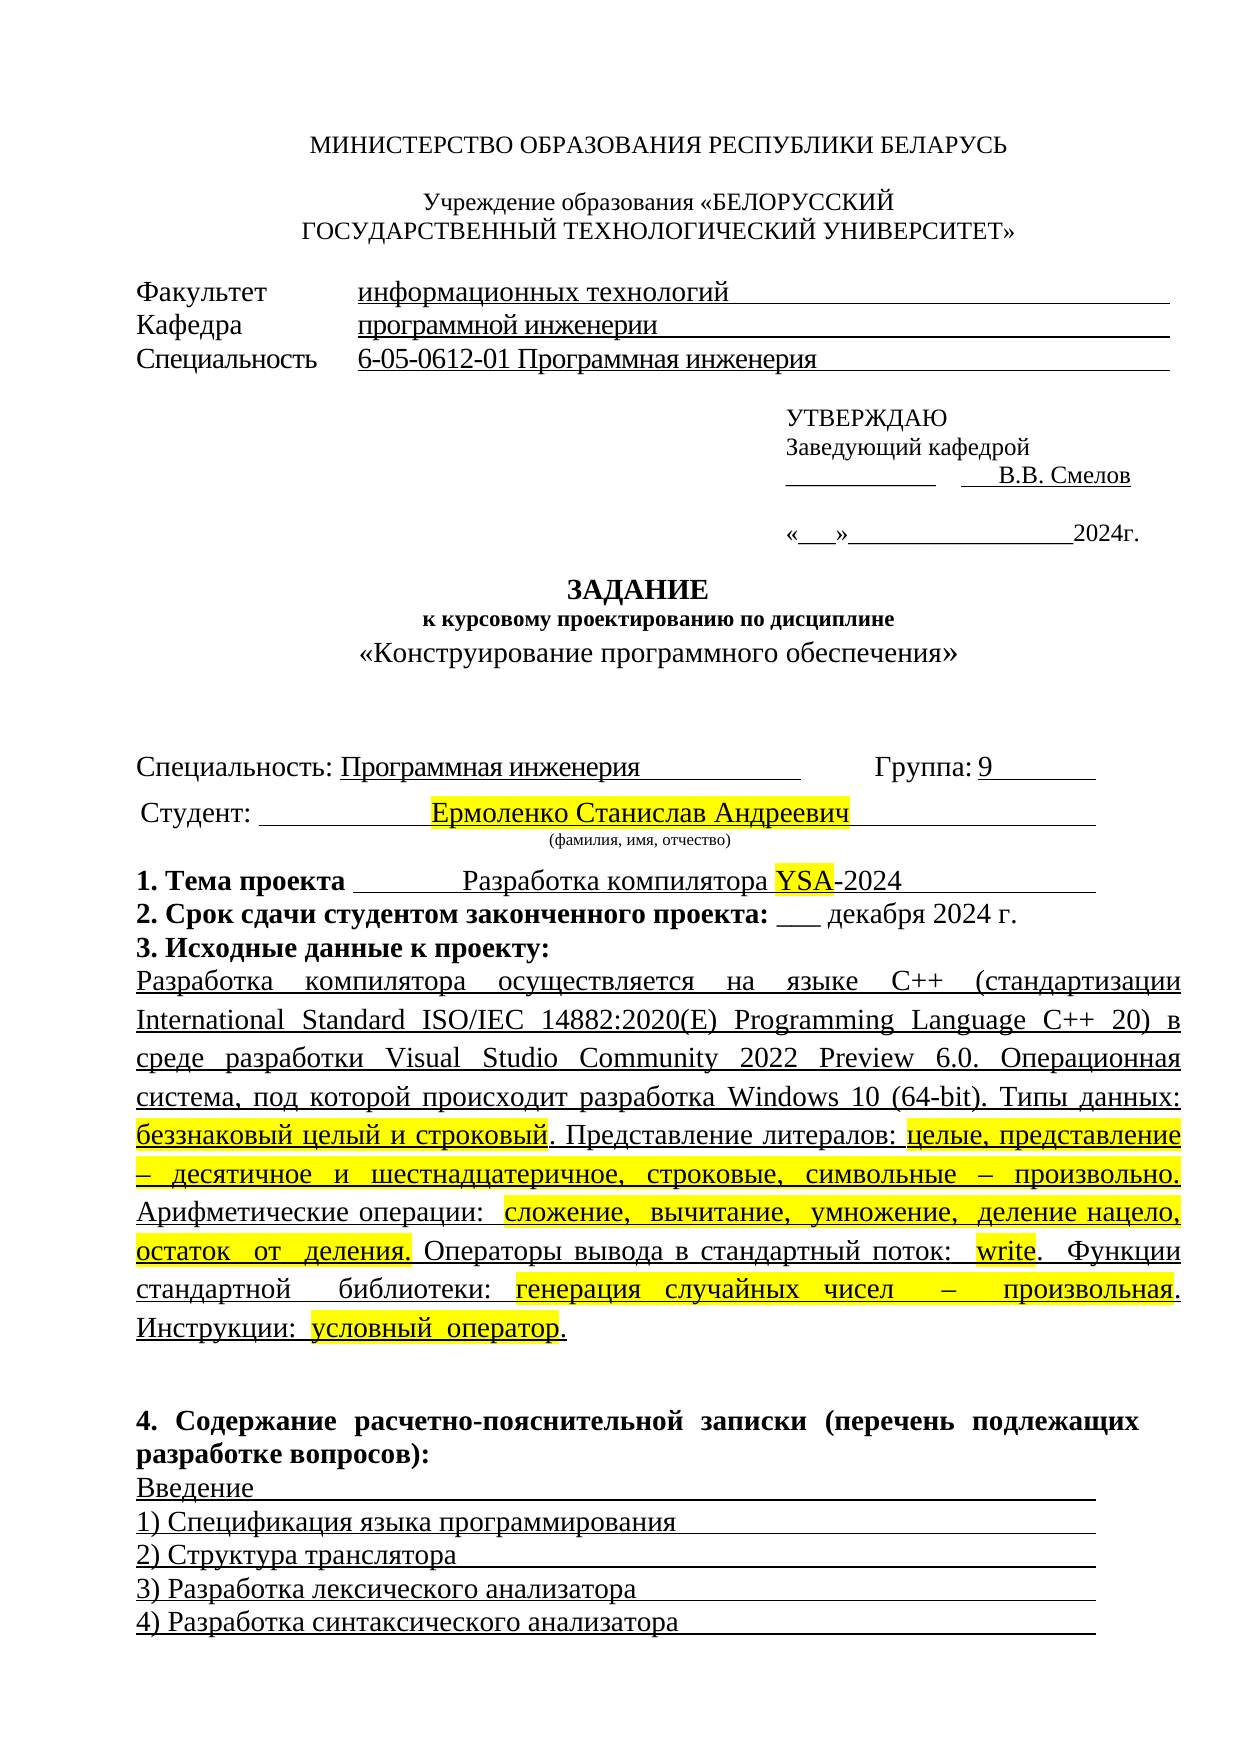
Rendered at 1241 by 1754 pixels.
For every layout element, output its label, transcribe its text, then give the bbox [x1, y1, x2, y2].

text к курсовому проектированию по дисциплине [136, 605, 1181, 632]
text Студент: Ермоленко Станислав Андреевич [136, 796, 431, 829]
text 3. Исходные данные к проекту: [136, 930, 1140, 963]
text Разработка компилятора осуществляется на языке C++ (стандартизации International Standard ISO/IEC 14882:2020(E) Programming Language C++ 20) в среде разработки Visual Studio Community 2022 Preview 6.0. Операционная система, под которой происходит разработка Windows 10 (64-bit). Типы данных: беззнаковый целый и строковый. Представление литералов: целые, представление – десятичное и шестнадцатеричное, строковые, символьные – произвольно. Арифметические операции: сложение, вычитание, умножение, деление нацело, остаток от деления. Операторы вывода в стандартный поток: write. Функции стандартной библиотеки: генерация случайных чисел – произвольная. Инструкции: условный оператор. [136, 1302, 1181, 1344]
text «___»__________________2024г. [741, 518, 1181, 547]
text Введение [136, 1470, 1140, 1504]
text Студент: Ермоленко Станислав Андреевич [850, 796, 1140, 829]
text 4. Содержание расчетно-пояснительной записки (перечень подлежащих разработке вопросов): [136, 1403, 1140, 1470]
text ЗАДАНИЕ [136, 572, 1140, 605]
text Факультет информационных технологий [136, 274, 1240, 307]
text 4) Разработка синтаксического анализатора [136, 1604, 1140, 1638]
text «Конструирование программного обеспечения» [136, 632, 1181, 670]
text ГОСУДАРСТВЕННЫЙ ТЕХНОЛОГИЧЕСКИЙ УНИВЕРСИТЕТ» [136, 216, 1181, 245]
text 2) Структура транслятора [136, 1537, 1140, 1571]
text Специальность: Программная инженерия Группа: 9 [136, 749, 1140, 783]
text Учреждение образования «БЕЛОРУССКИЙ [136, 187, 1181, 216]
text УТВЕРЖДАЮ [741, 403, 1181, 432]
text Кафедра программной инженерии [136, 307, 1181, 341]
text 1) Спецификация языка программирования [136, 1504, 1140, 1537]
text ____________ В.В. Смелов [741, 461, 1181, 489]
text Специальность 6-05-0612-01 Программная инженерия [136, 341, 1181, 374]
text Заведующий кафедрой [741, 432, 1181, 461]
text 2. Срок сдачи студентом законченного проекта: ___ декабря 2024 г. [136, 896, 1140, 930]
text 1. Тема проекта Разработка компилятора YSA-2024 [834, 863, 1140, 896]
text (фамилия, имя, отчество) [136, 829, 1140, 863]
text МИНИСТЕРСТВО ОБРАЗОВАНИЯ РЕСПУБЛИКИ БЕЛАРУСЬ [136, 130, 1181, 159]
text 3) Разработка лексического анализатора [136, 1571, 1140, 1604]
text 1. Тема проекта Разработка компилятора YSA-2024 [136, 863, 775, 896]
